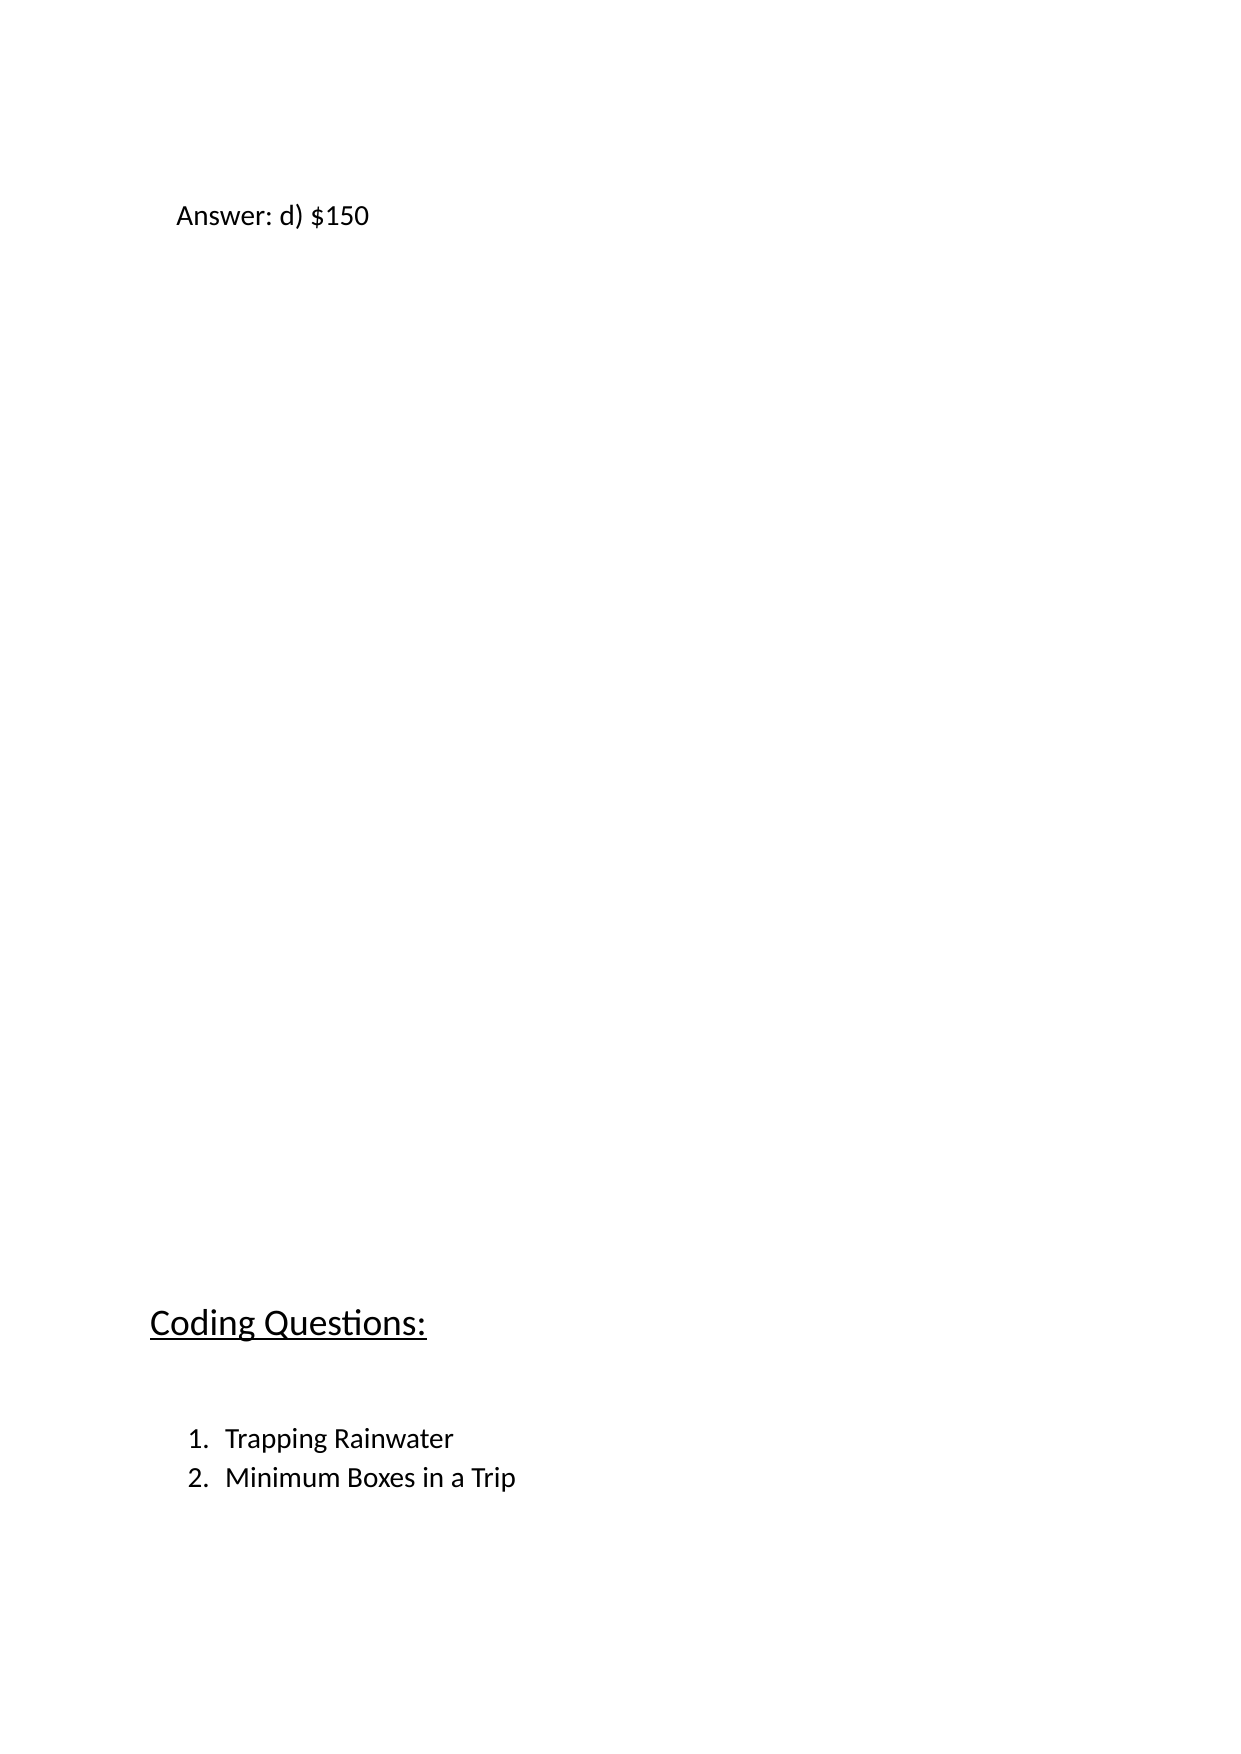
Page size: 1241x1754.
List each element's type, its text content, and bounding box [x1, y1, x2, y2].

list Trapping Rainwater [187, 1420, 1090, 1456]
text Coding Questions: [150, 1299, 1090, 1345]
text Answer: d) $150 [150, 197, 1090, 232]
list Minimum Boxes in a Trip [187, 1459, 1090, 1494]
